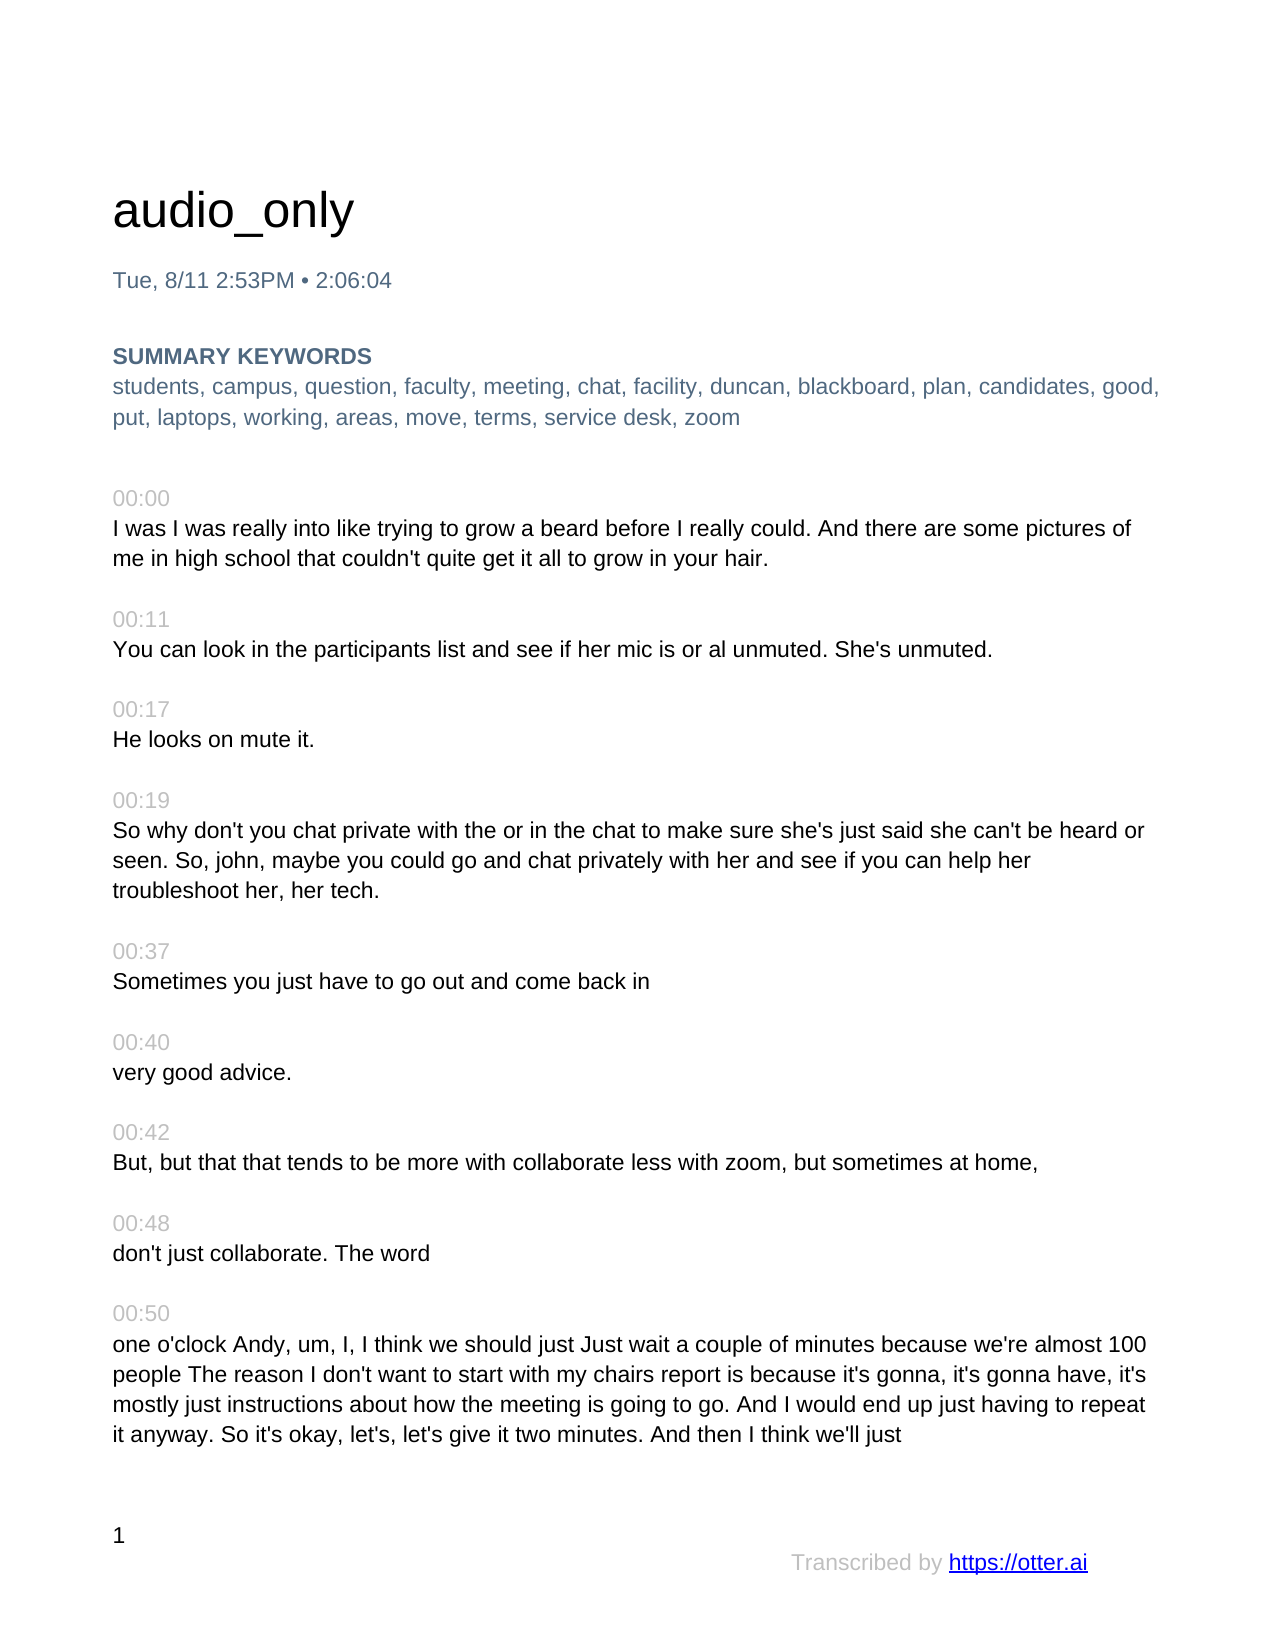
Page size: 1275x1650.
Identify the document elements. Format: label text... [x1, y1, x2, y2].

text Tue, 8/11 2:53PM • 2:06:04 [112, 267, 1162, 293]
text 00:17 [112, 696, 1162, 723]
text 00:42 [112, 1119, 1162, 1146]
text 00:11 [112, 606, 1162, 632]
text 00:19 [112, 787, 1162, 813]
text So why don't you chat private with the or in the chat to make sure she's just said she can't be heard or seen. So, john, maybe you could go and chat privately with her and see if you can help her troubleshoot her, her tech. [112, 817, 1162, 904]
text audio_only [112, 180, 1162, 238]
text 00:40 [112, 1028, 1162, 1055]
text But, but that that tends to be more with collaborate less with zoom, but sometimes at home, [112, 1149, 1162, 1176]
text 00:00 [112, 485, 1162, 511]
text 00:50 [112, 1300, 1162, 1327]
text 00:37 [112, 938, 1162, 964]
text Sometimes you just have to go out and come back in [112, 968, 1162, 994]
text don't just collaborate. The word [112, 1240, 1162, 1266]
text very good advice. [112, 1059, 1162, 1085]
text one o'clock Andy, um, I, I think we should just Just wait a couple of minutes because we're almost 100 people The reason I don't want to start with my chairs report is because it's gonna, it's gonna have, it's mostly just instructions about how the meeting is going to go. And I would end up just having to repeat it anyway. So it's okay, let's, let's give it two minutes. And then I think we'll just [112, 1331, 1162, 1448]
text 00:48 [112, 1210, 1162, 1236]
text students, campus, question, faculty, meeting, chat, facility, duncan, blackboard, plan, candidates, good, put, laptops, working, areas, move, terms, service desk, zoom [112, 373, 1162, 430]
text He looks on mute it. [112, 726, 1162, 753]
text I was I was really into like trying to grow a beard before I really could. And there are some pictures of me in high school that couldn't quite get it all to grow in your hair. [112, 515, 1162, 572]
text You can look in the participants list and see if her mic is or al unmuted. She's unmuted. [112, 636, 1162, 662]
text SUMMARY KEYWORDS [112, 343, 1162, 369]
